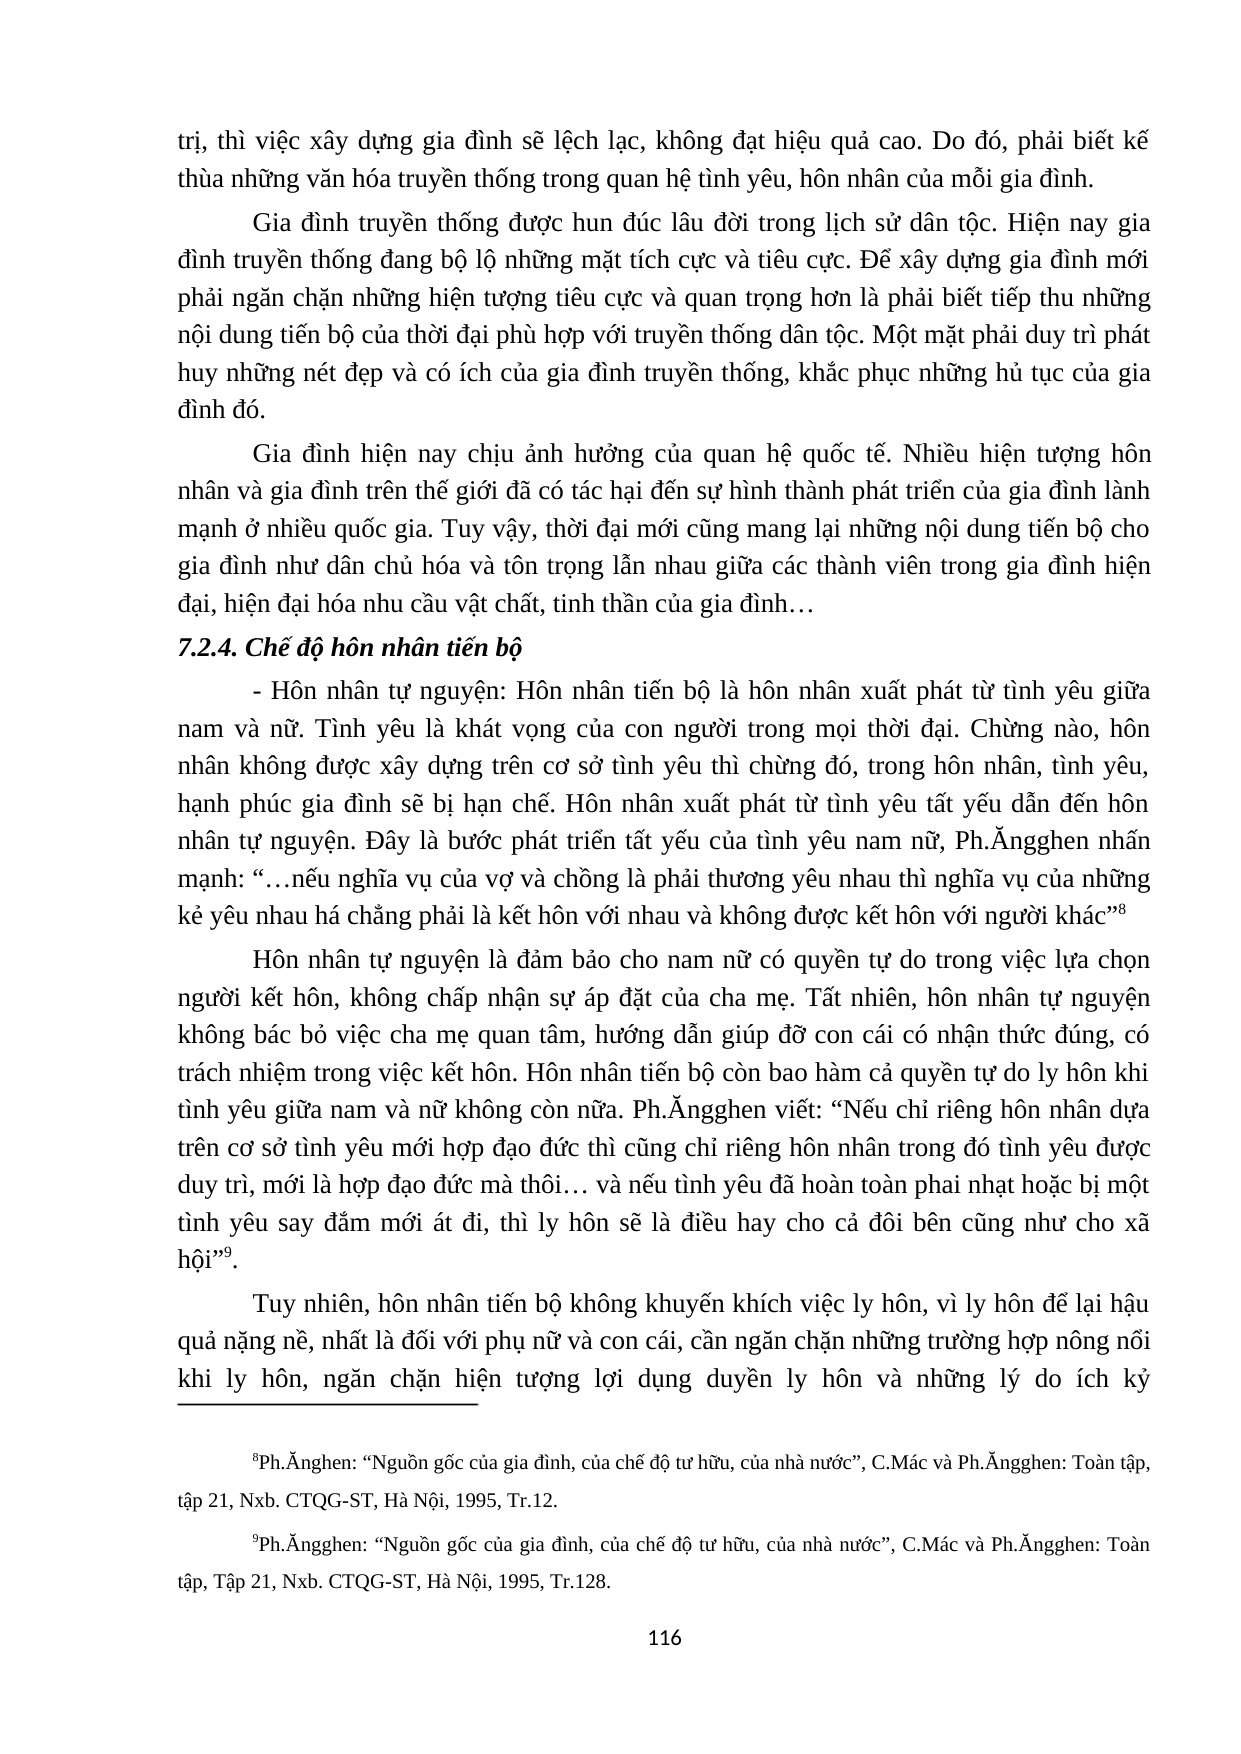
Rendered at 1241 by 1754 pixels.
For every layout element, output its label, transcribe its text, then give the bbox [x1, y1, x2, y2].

text 8Ph.Ănghen: “Nguồn gốc của gia đình, của chế độ tư hữu, của nhà nước”, C.Mác và Ph.Ăngghen: Toàn tập, tập 21, Nxb. CTQG-ST, Hà Nội, 1995, Tr.12. [177, 1437, 1152, 1512]
text Gia đình truyền thống được hun đúc lâu đời trong lịch sử dân tộc. Hiện nay gia đình truyền thống đang bộ lộ những mặt tích cực và tiêu cực. Để xây dựng gia đình mới phải ngăn chặn những hiện tượng tiêu cực và quan trọng hơn là phải biết tiếp thu những nội dung tiến bộ của thời đại phù hợp với truyền thống dân tộc. Một mặt phải duy trì phát huy những nét đẹp và có ích của gia đình truyền thống, khắc phục những hủ tục của gia đình đó. [177, 199, 1152, 424]
text Hôn nhân tự nguyện là đảm bảo cho nam nữ có quyền tự do trong việc lựa chọn người kết hôn, không chấp nhận sự áp đặt của cha mẹ. Tất nhiên, hôn nhân tự nguyện không bác bỏ việc cha mẹ quan tâm, hướng dẫn giúp đỡ con cái có nhận thức đúng, có trách nhiệm trong việc kết hôn. Hôn nhân tiến bộ còn bao hàm cả quyền tự do ly hôn khi tình yêu giữa nam và nữ không còn nữa. Ph.Ăngghen viết: “Nếu chỉ riêng hôn nhân dựa trên cơ sở tình yêu mới hợp đạo đức thì cũng chỉ riêng hôn nhân trong đó tình yêu được duy trì, mới là hợp đạo đức mà thôi… và nếu tình yêu đã hoàn toàn phai nhạt hoặc bị một tình yêu say đắm mới át đi, thì ly hôn sẽ là điều hay cho cả đôi bên cũng như cho xã hội”9. [177, 937, 1152, 1274]
text trị, thì việc xây dựng gia đình sẽ lệch lạc, không đạt hiệu quả cao. Do đó, phải biết kế thùa những văn hóa truyền thống trong quan hệ tình yêu, hôn nhân của mỗi gia đình. [177, 118, 1152, 193]
text Tuy nhiên, hôn nhân tiến bộ không khuyến khích việc ly hôn, vì ly hôn để lại hậu quả nặng nề, nhất là đối với phụ nữ và con cái, cần ngăn chặn những trường hợp nông nổi khi ly hôn, ngăn chặn hiện tượng lợi dụng duyền ly hôn và những lý do ích kỷ [177, 1281, 1152, 1431]
subtitle 7.2.4. Chế độ hôn nhân tiến bộ [177, 624, 1152, 662]
text Gia đình hiện nay chịu ảnh hưởng của quan hệ quốc tế. Nhiều hiện tượng hôn nhân và gia đình trên thế giới đã có tác hại đến sự hình thành phát triển của gia đình lành mạnh ở nhiều quốc gia. Tuy vậy, thời đại mới cũng mang lại những nội dung tiến bộ cho gia đình như dân chủ hóa và tôn trọng lẫn nhau giữa các thành viên trong gia đình hiện đại, hiện đại hóa nhu cầu vật chất, tinh thần của gia đình… [177, 431, 1152, 618]
text - Hôn nhân tự nguyện: Hôn nhân tiến bộ là hôn nhân xuất phát từ tình yêu giữa nam và nữ. Tình yêu là khát vọng của con người trong mọi thời đại. Chừng nào, hôn nhân không được xây dựng trên cơ sở tình yêu thì chừng đó, trong hôn nhân, tình yêu, hạnh phúc gia đình sẽ bị hạn chế. Hôn nhân xuất phát từ tình yêu tất yếu dẫn đến hôn nhân tự nguyện. Đây là bước phát triển tất yếu của tình yêu nam nữ, Ph.Ăngghen nhấn mạnh: “…nếu nghĩa vụ của vợ và chồng là phải thương yêu nhau thì nghĩa vụ của những kẻ yêu nhau há chẳng phải là kết hôn với nhau và không được kết hôn với người khác”8 [177, 668, 1152, 931]
picture [177, 1402, 482, 1408]
text 9Ph.Ăngghen: “Nguồn gốc của gia đình, của chế độ tư hữu, của nhà nước”, C.Mác và Ph.Ăngghen: Toàn tập, Tập 21, Nxb. CTQG-ST, Hà Nội, 1995, Tr.128. [177, 1518, 1152, 1593]
